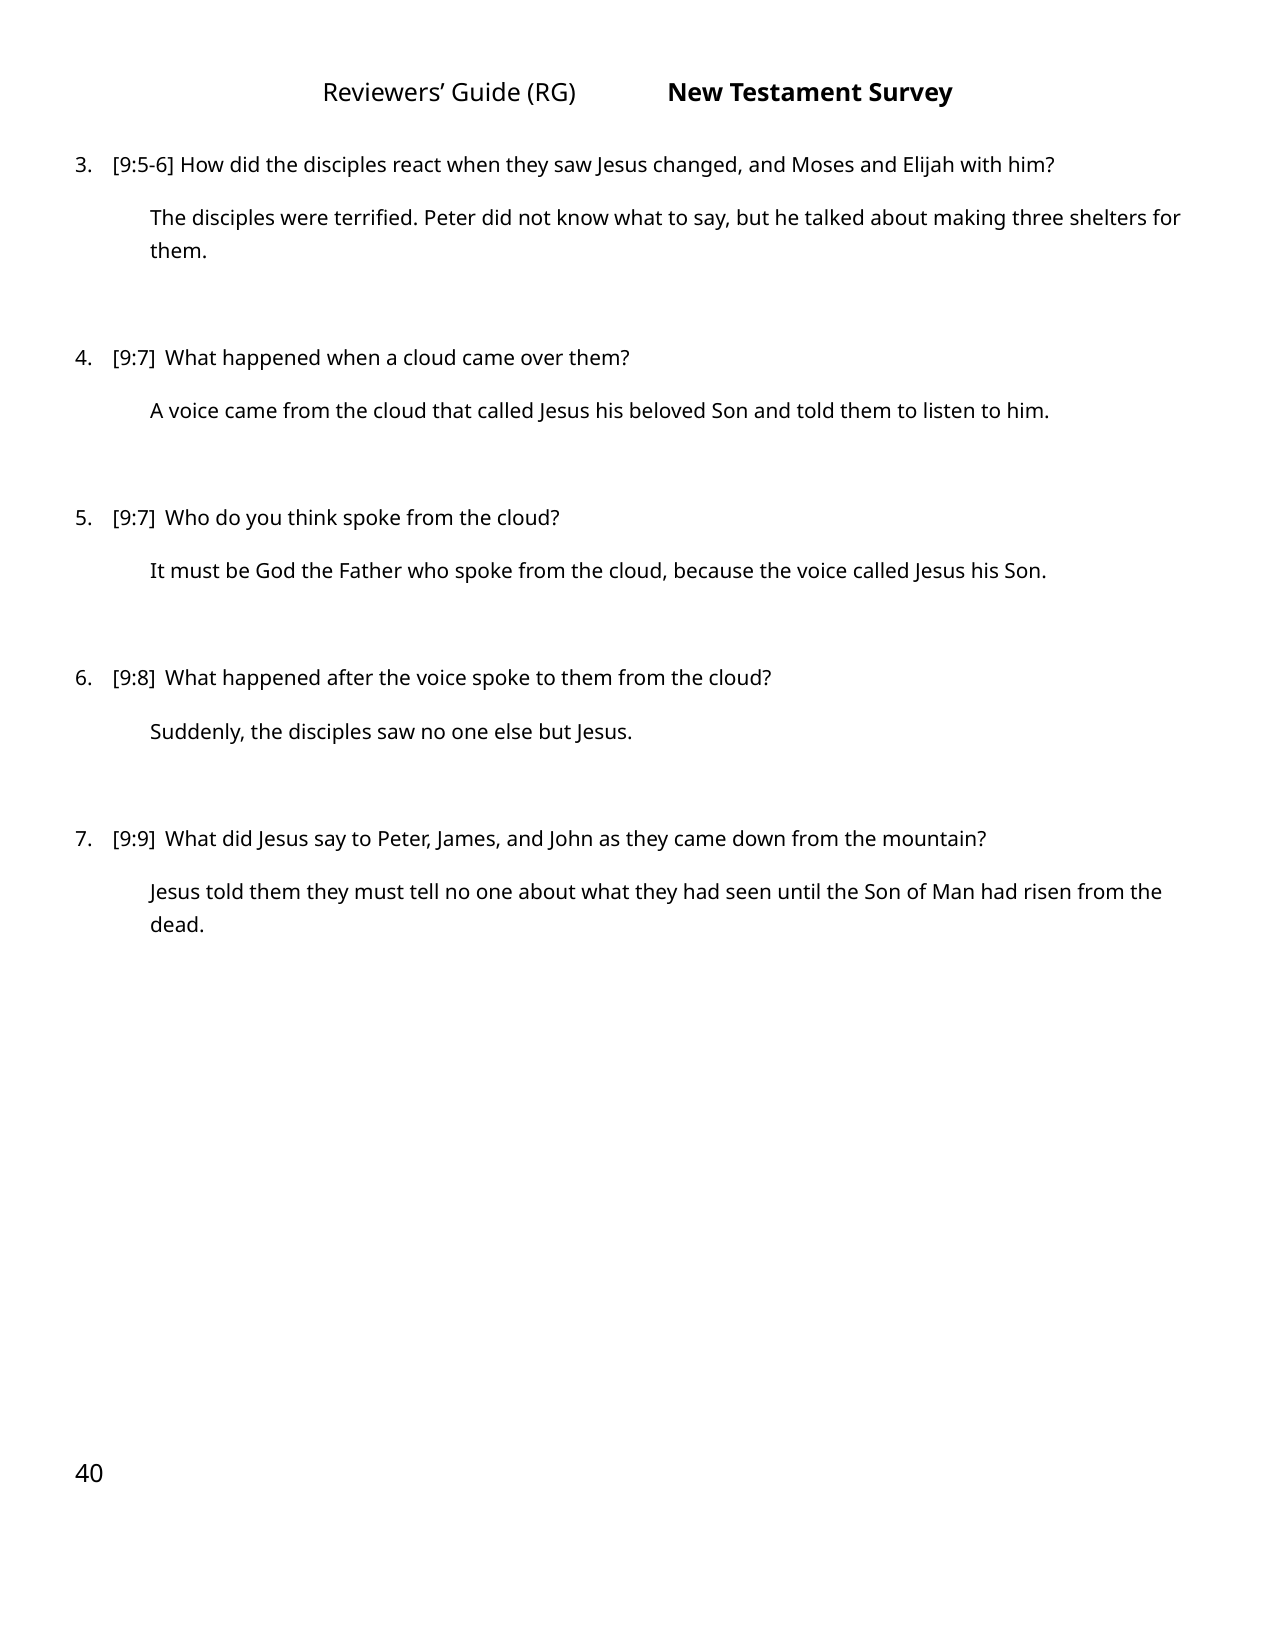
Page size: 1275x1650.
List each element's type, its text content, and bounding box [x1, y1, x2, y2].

text It must be God the Father who spoke from the cloud, because the voice called Jesus his Son. [150, 557, 1200, 585]
list [9:9] What did Jesus say to Peter, James, and John as they came down from the mountain? [75, 824, 1200, 852]
list [9:8] What happened after the voice spoke to them from the cloud? [75, 663, 1200, 692]
text A voice came from the cloud that called Jesus his beloved Son and told them to listen to him. [150, 396, 1200, 425]
text Suddenly, the disciples saw no one else but Jesus. [150, 717, 1200, 745]
text The disciples were terrified. Peter did not know what to say, but he talked about making three shelters for them. [150, 203, 1200, 264]
list [9:7] What happened when a cloud came over them? [75, 343, 1200, 371]
text Jesus told them they must tell no one about what they had seen until the Son of Man had risen from the dead. [150, 877, 1200, 938]
list [9:7] Who do you think spoke from the cloud? [75, 503, 1200, 532]
list [9:5-6] How did the disciples react when they saw Jesus changed, and Moses and Elijah with him? [75, 150, 1200, 178]
